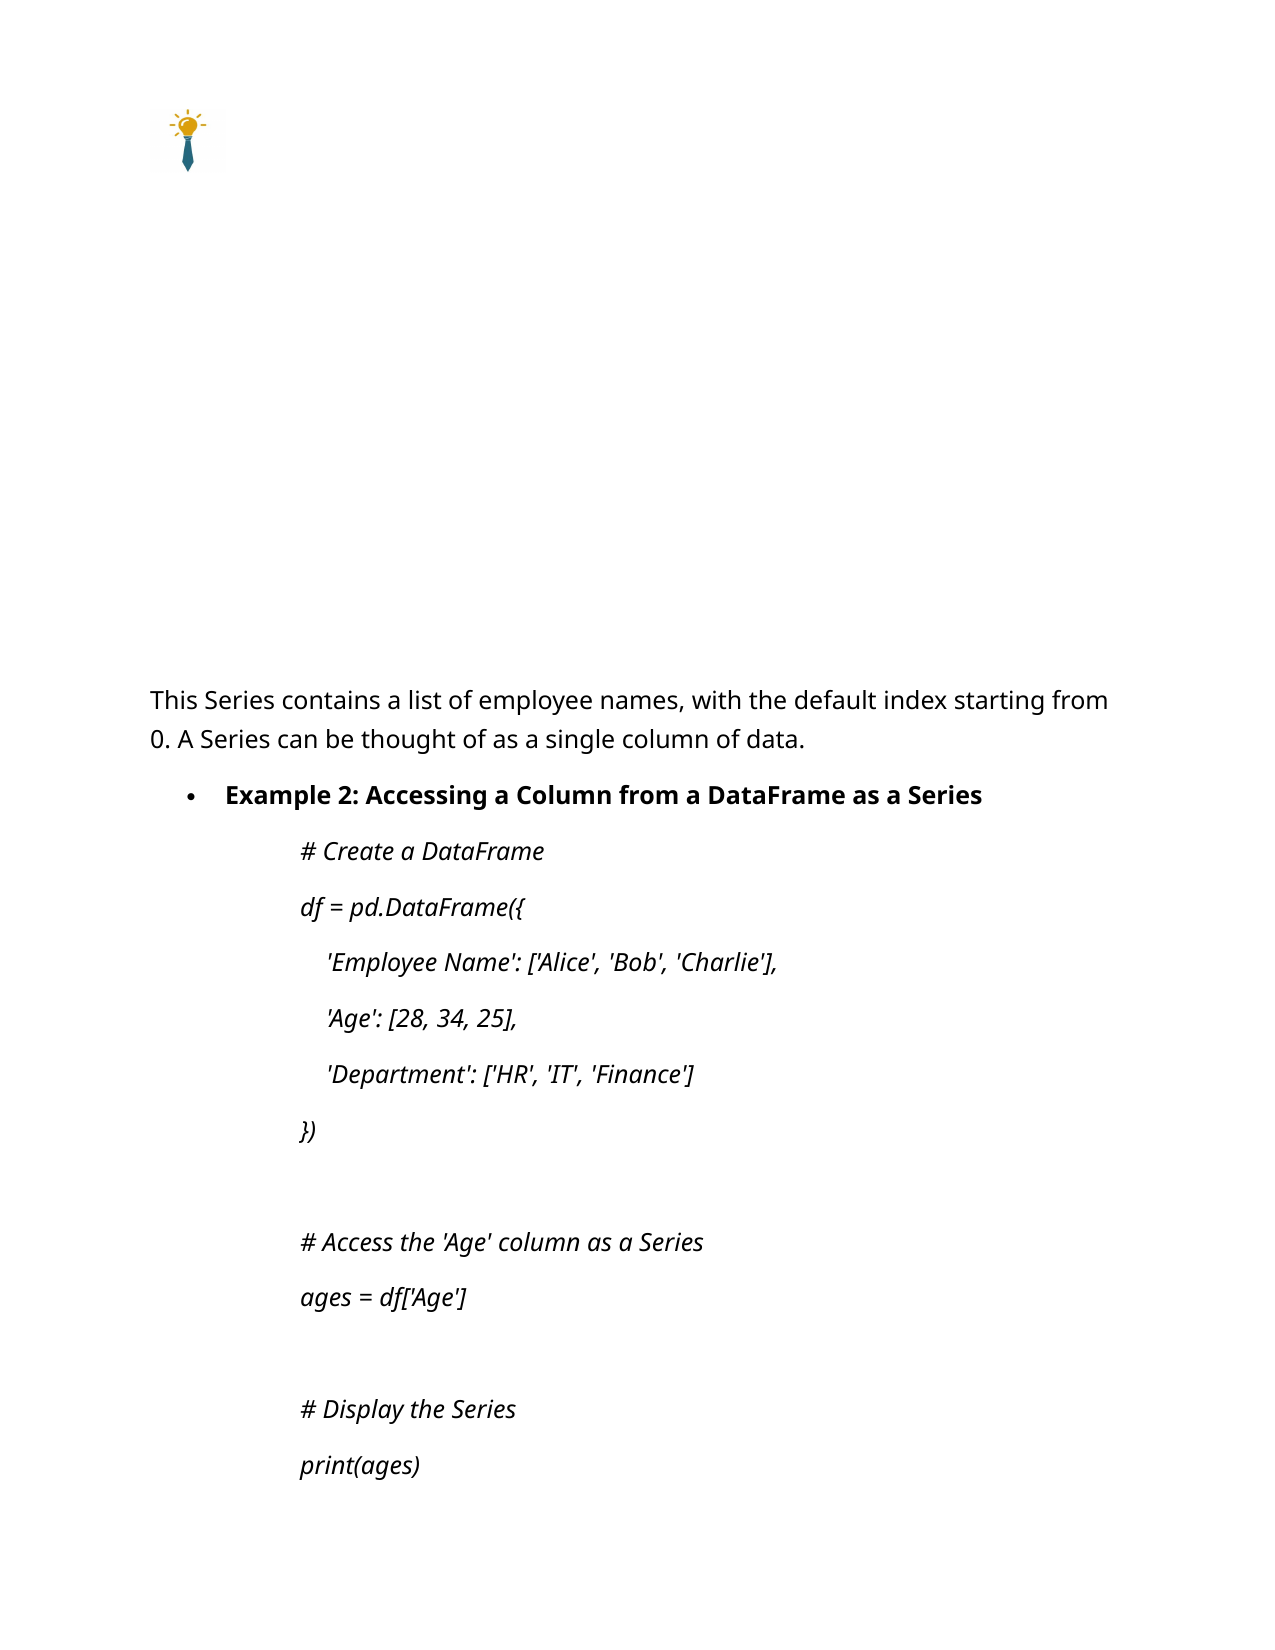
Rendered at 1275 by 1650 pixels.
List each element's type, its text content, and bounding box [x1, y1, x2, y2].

text 'Employee Name': ['Alice', 'Bob', 'Charlie'], [300, 945, 1125, 979]
text # Access the 'Age' column as a Series [300, 1224, 1125, 1258]
text print(ages) [300, 1448, 1125, 1482]
text # Create a DataFrame [300, 833, 1125, 867]
text df = pd.DataFrame({ [300, 889, 1125, 923]
text This Series contains a list of employee names, with the default index starting from 0. A Series can be thought of as a single column of data. [150, 683, 1125, 756]
text 'Department': ['HR', 'IT', 'Finance'] [300, 1057, 1125, 1091]
text # Display the Series [300, 1392, 1125, 1426]
text }) [300, 1113, 1125, 1147]
picture [150, 109, 227, 173]
list Example 2: Accessing a Column from a DataFrame as a Series [187, 778, 1125, 812]
text ages = df['Age'] [300, 1280, 1125, 1314]
text 'Age': [28, 34, 25], [300, 1001, 1125, 1035]
